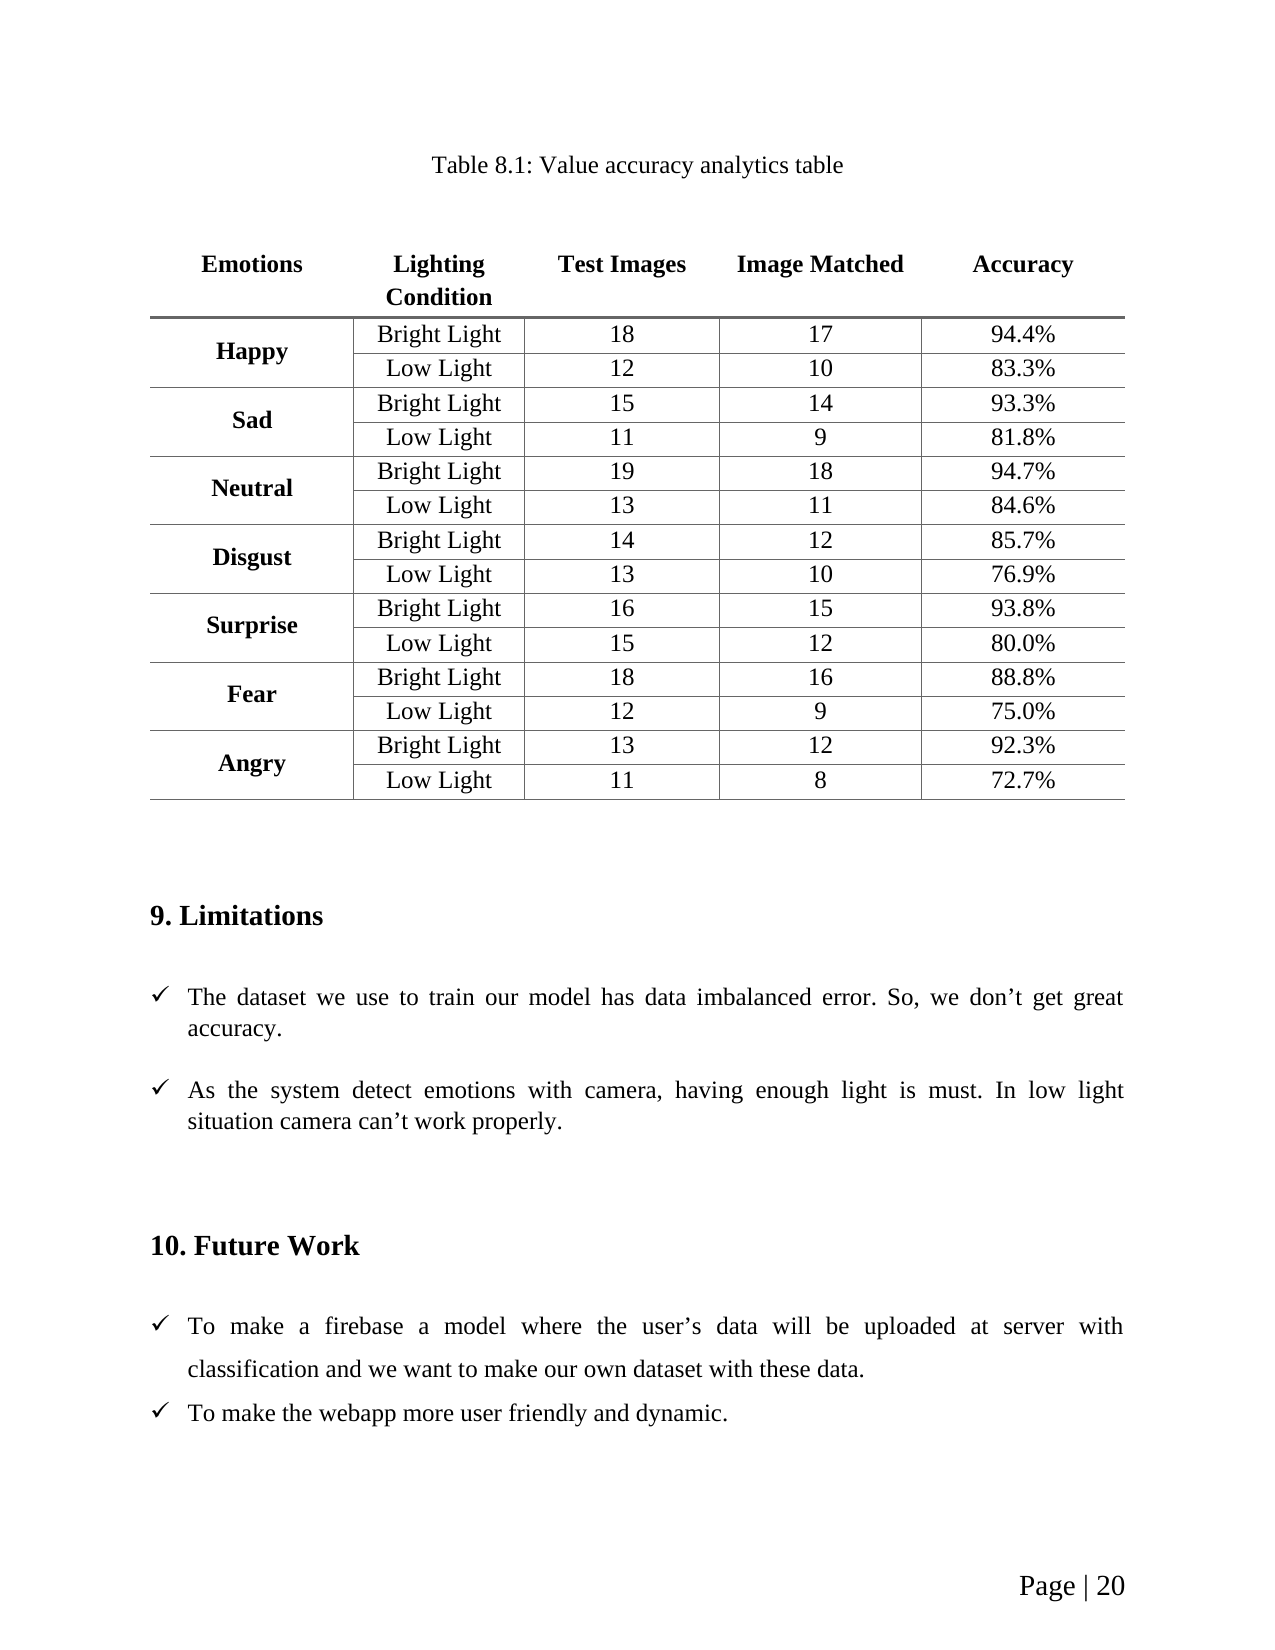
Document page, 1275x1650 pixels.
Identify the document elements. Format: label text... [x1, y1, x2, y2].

table_cell 94.7% [922, 457, 1125, 490]
table_cell 12 [720, 628, 921, 661]
table_cell 10 [720, 560, 921, 593]
table_cell 94.4% [922, 319, 1125, 353]
table_cell 15 [525, 388, 719, 422]
table_cell 80.0% [922, 628, 1125, 661]
table_cell 93.3% [922, 388, 1125, 422]
table_header Image Matched [720, 249, 921, 316]
table_cell 15 [525, 628, 719, 661]
table_cell 8 [720, 765, 921, 798]
table_cell 12 [525, 354, 719, 387]
table_cell 81.8% [922, 423, 1125, 456]
table_cell 84.6% [922, 491, 1125, 524]
table_cell Low Light [354, 354, 524, 387]
table_cell Neutral [150, 457, 353, 524]
table_cell Low Light [354, 628, 524, 661]
table_cell Bright Light [354, 319, 524, 353]
table_cell 83.3% [922, 354, 1125, 387]
table_cell 88.8% [922, 663, 1125, 696]
table_cell Low Light [354, 697, 524, 730]
text 9. Limitations [150, 898, 1125, 932]
text Table 8.1: Value accuracy analytics table [150, 150, 1125, 179]
table_cell 11 [525, 423, 719, 456]
table_cell 12 [720, 731, 921, 764]
table_cell Bright Light [354, 594, 524, 627]
table_header Accuracy [921, 249, 1125, 316]
table_cell Angry [150, 731, 353, 798]
table_header Lighting Condition [354, 249, 524, 316]
table_cell Bright Light [354, 731, 524, 764]
table_cell Surprise [150, 594, 353, 661]
table_header Test Images [524, 249, 719, 316]
table_cell Low Light [354, 560, 524, 593]
table_cell 72.7% [922, 765, 1125, 798]
table_cell 18 [720, 457, 921, 490]
table_cell Fear [150, 663, 353, 730]
table_cell 75.0% [922, 697, 1125, 730]
table_cell 93.8% [922, 594, 1125, 627]
table_cell 18 [525, 663, 719, 696]
table_cell Bright Light [354, 663, 524, 696]
list As the system detect emotions with camera, having enough light is must. In low light situation camera can’t work properly. [150, 1075, 1125, 1135]
table_cell 13 [525, 491, 719, 524]
table_cell 13 [525, 560, 719, 593]
table_cell Low Light [354, 765, 524, 798]
table_cell Bright Light [354, 457, 524, 490]
table_cell 13 [525, 731, 719, 764]
text 10. Future Work [150, 1228, 1125, 1261]
table_cell 15 [720, 594, 921, 627]
table_cell 11 [525, 765, 719, 798]
table_cell Disgust [150, 525, 353, 593]
table_cell 14 [720, 388, 921, 422]
table_cell Low Light [354, 423, 524, 456]
table_cell 16 [525, 594, 719, 627]
table_cell 9 [720, 697, 921, 730]
table_cell Happy [150, 319, 353, 387]
list To make the webapp more user friendly and dynamic. [150, 1398, 1125, 1426]
table_cell 92.3% [922, 731, 1125, 764]
table_cell 18 [525, 319, 719, 353]
table_cell 12 [525, 697, 719, 730]
table_cell 16 [720, 663, 921, 696]
table_header Emotions [150, 249, 354, 316]
table_cell 10 [720, 354, 921, 387]
list To make a firebase a model where the user’s data will be uploaded at server with classification and we want to make our own dataset with these data. [150, 1311, 1125, 1383]
table_cell Sad [150, 388, 353, 456]
table_cell 76.9% [922, 560, 1125, 593]
table_cell 19 [525, 457, 719, 490]
table_cell Bright Light [354, 388, 524, 422]
table_cell Low Light [354, 491, 524, 524]
table_cell 14 [525, 525, 719, 559]
table_cell 17 [720, 319, 921, 353]
table_cell 11 [720, 491, 921, 524]
table_cell 85.7% [922, 525, 1125, 559]
table_cell Bright Light [354, 525, 524, 559]
list The dataset we use to train our model has data imbalanced error. So, we don’t get great accuracy. [150, 982, 1125, 1042]
table_cell 9 [720, 423, 921, 456]
table_cell 12 [720, 525, 921, 559]
